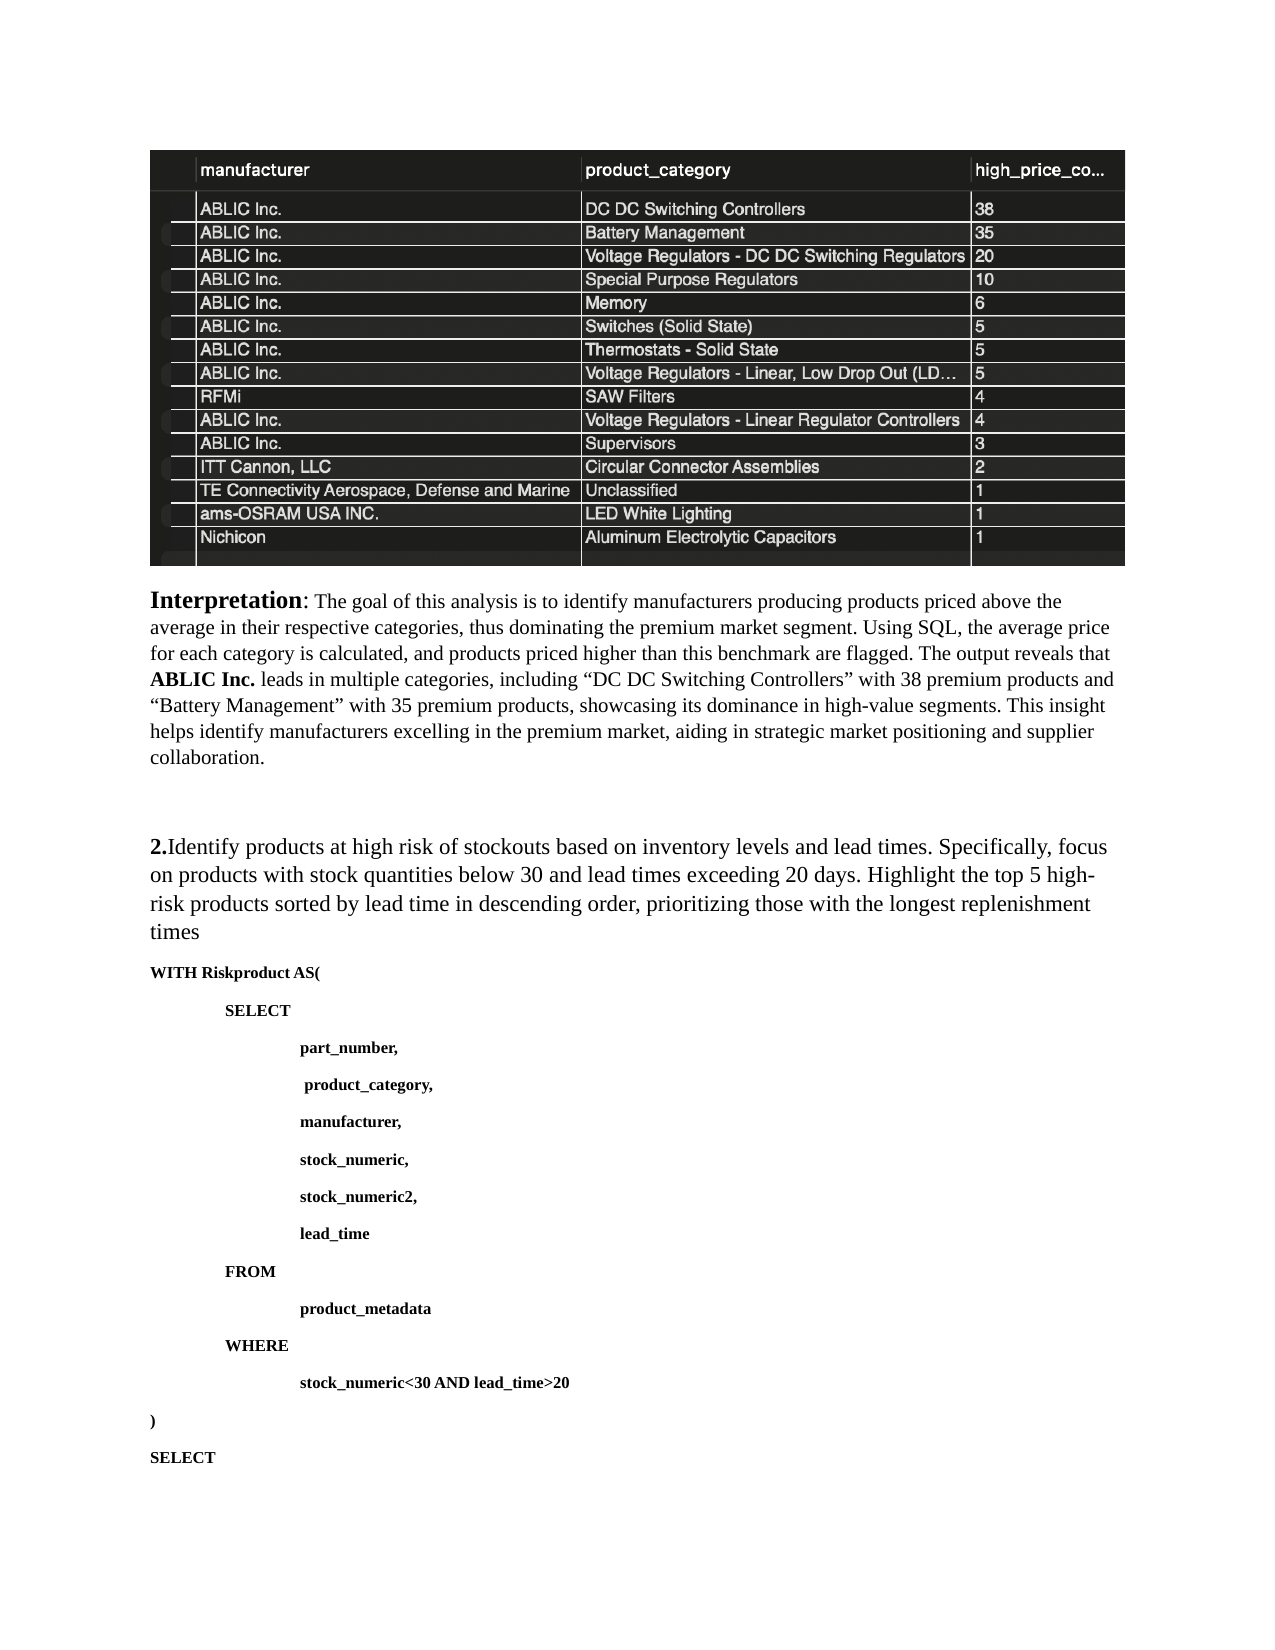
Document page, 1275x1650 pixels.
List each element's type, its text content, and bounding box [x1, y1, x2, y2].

text FROM [150, 1261, 1125, 1281]
text stock_numeric2, [150, 1187, 1125, 1206]
picture [150, 150, 1125, 566]
text manufacturer, [150, 1112, 1125, 1131]
text 2.Identify products at high risk of stockouts based on inventory levels and lead times. Specifically, focus on products with stock quantities below 30 and lead times exceeding 20 days. Highlight the top 5 high-risk products sorted by lead time in descending order, prioritizing those with the longest replenishment times [150, 833, 1125, 944]
text stock_numeric<30 AND lead_time>20 [150, 1373, 1125, 1392]
text part_number, [150, 1038, 1125, 1057]
text SELECT [150, 1448, 1125, 1467]
text lead_time [150, 1224, 1125, 1243]
text stock_numeric, [150, 1149, 1125, 1169]
text Interpretation: The goal of this analysis is to identify manufacturers producing products priced above the average in their respective categories, thus dominating the premium market segment. Using SQL, the average price for each category is calculated, and products priced higher than this benchmark are flagged. The output reveals that ABLIC Inc. leads in multiple categories, including “DC DC Switching Controllers” with 38 premium products and “Battery Management” with 35 premium products, showcasing its dominance in high-value segments. This insight helps identify manufacturers excelling in the premium market, aiding in strategic market positioning and supplier collaboration. [150, 585, 1125, 769]
text WHERE [150, 1336, 1125, 1355]
text product_metadata [150, 1299, 1125, 1318]
text WITH Riskproduct AS( [150, 963, 1125, 982]
text SELECT [150, 1000, 1125, 1019]
text ) [150, 1411, 1125, 1430]
text product_category, [150, 1075, 1125, 1094]
